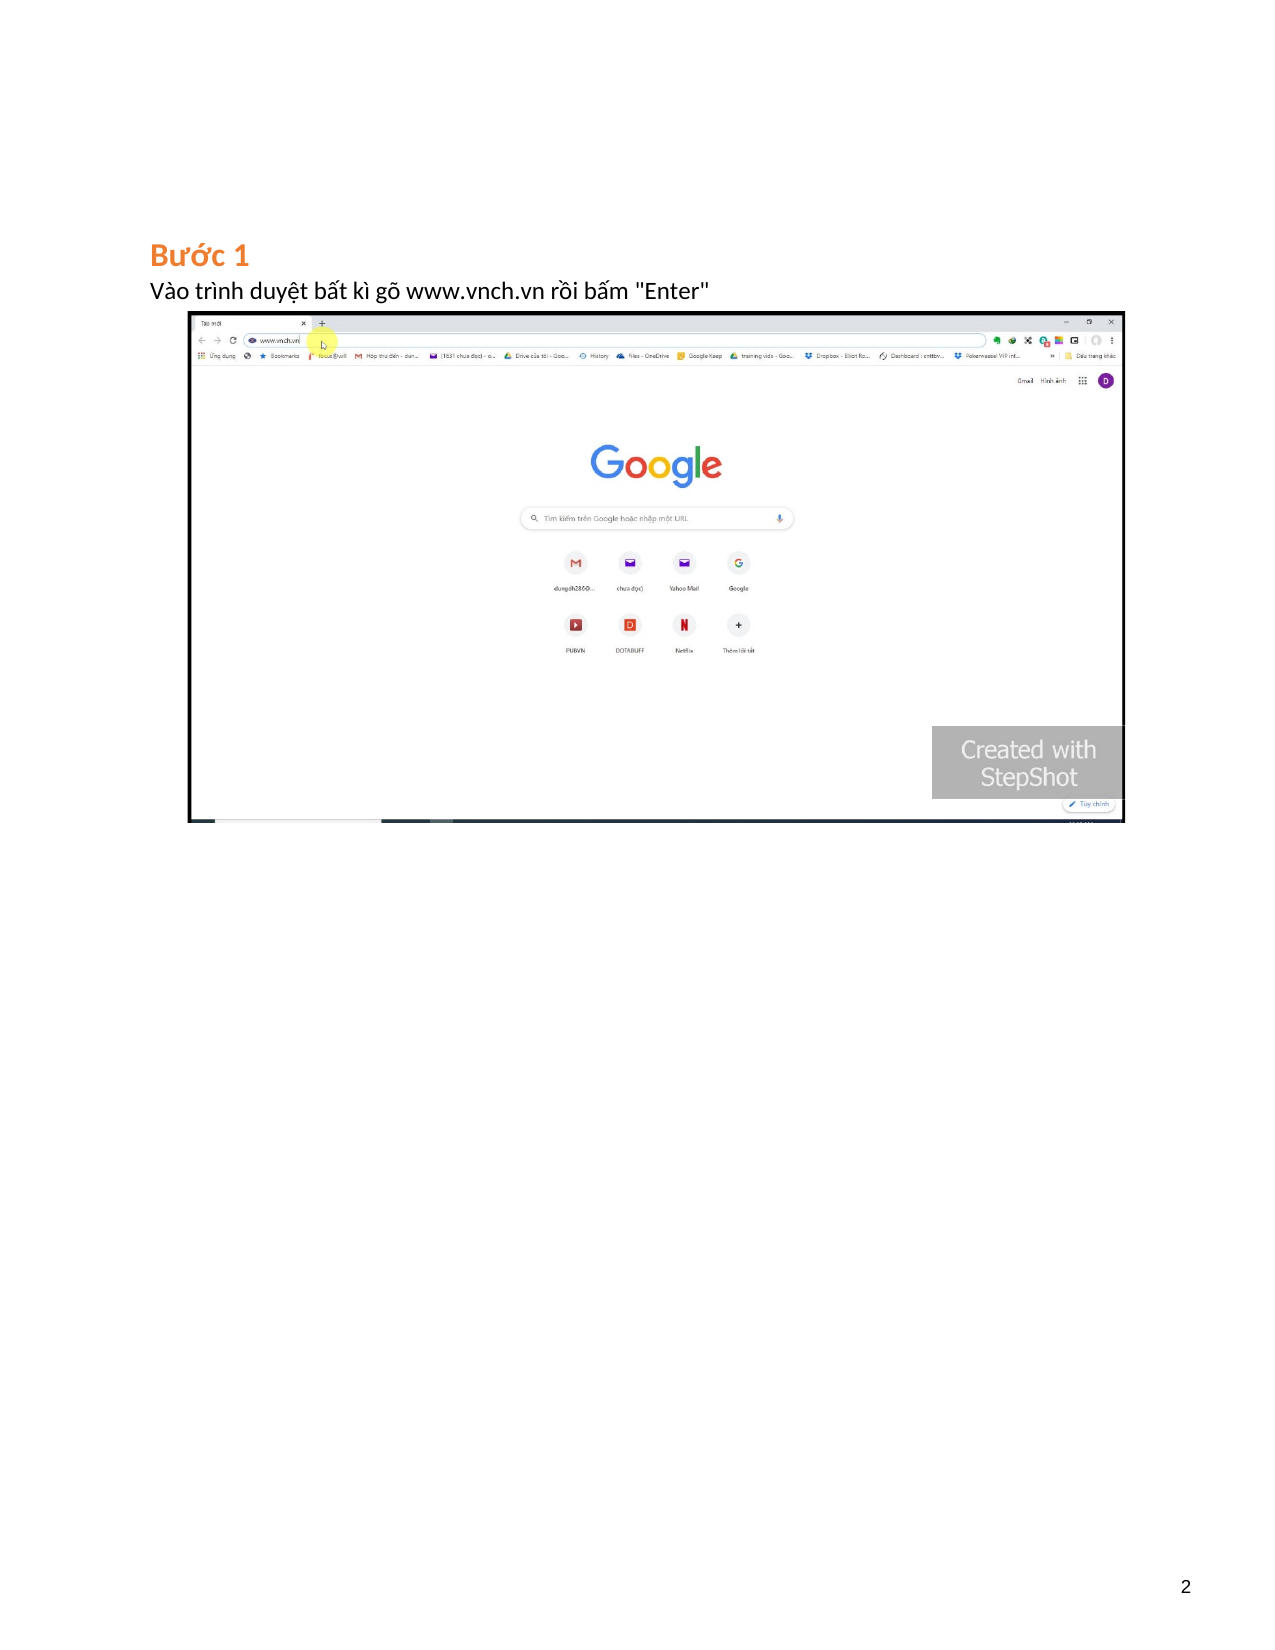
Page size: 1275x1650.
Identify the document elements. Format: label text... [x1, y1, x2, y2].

picture [187, 311, 1126, 823]
text Vào trình duyệt bất kì gõ www.vnch.vn rồi bấm "Enter" [150, 275, 1163, 305]
subtitle Bước 1 [150, 234, 1163, 275]
